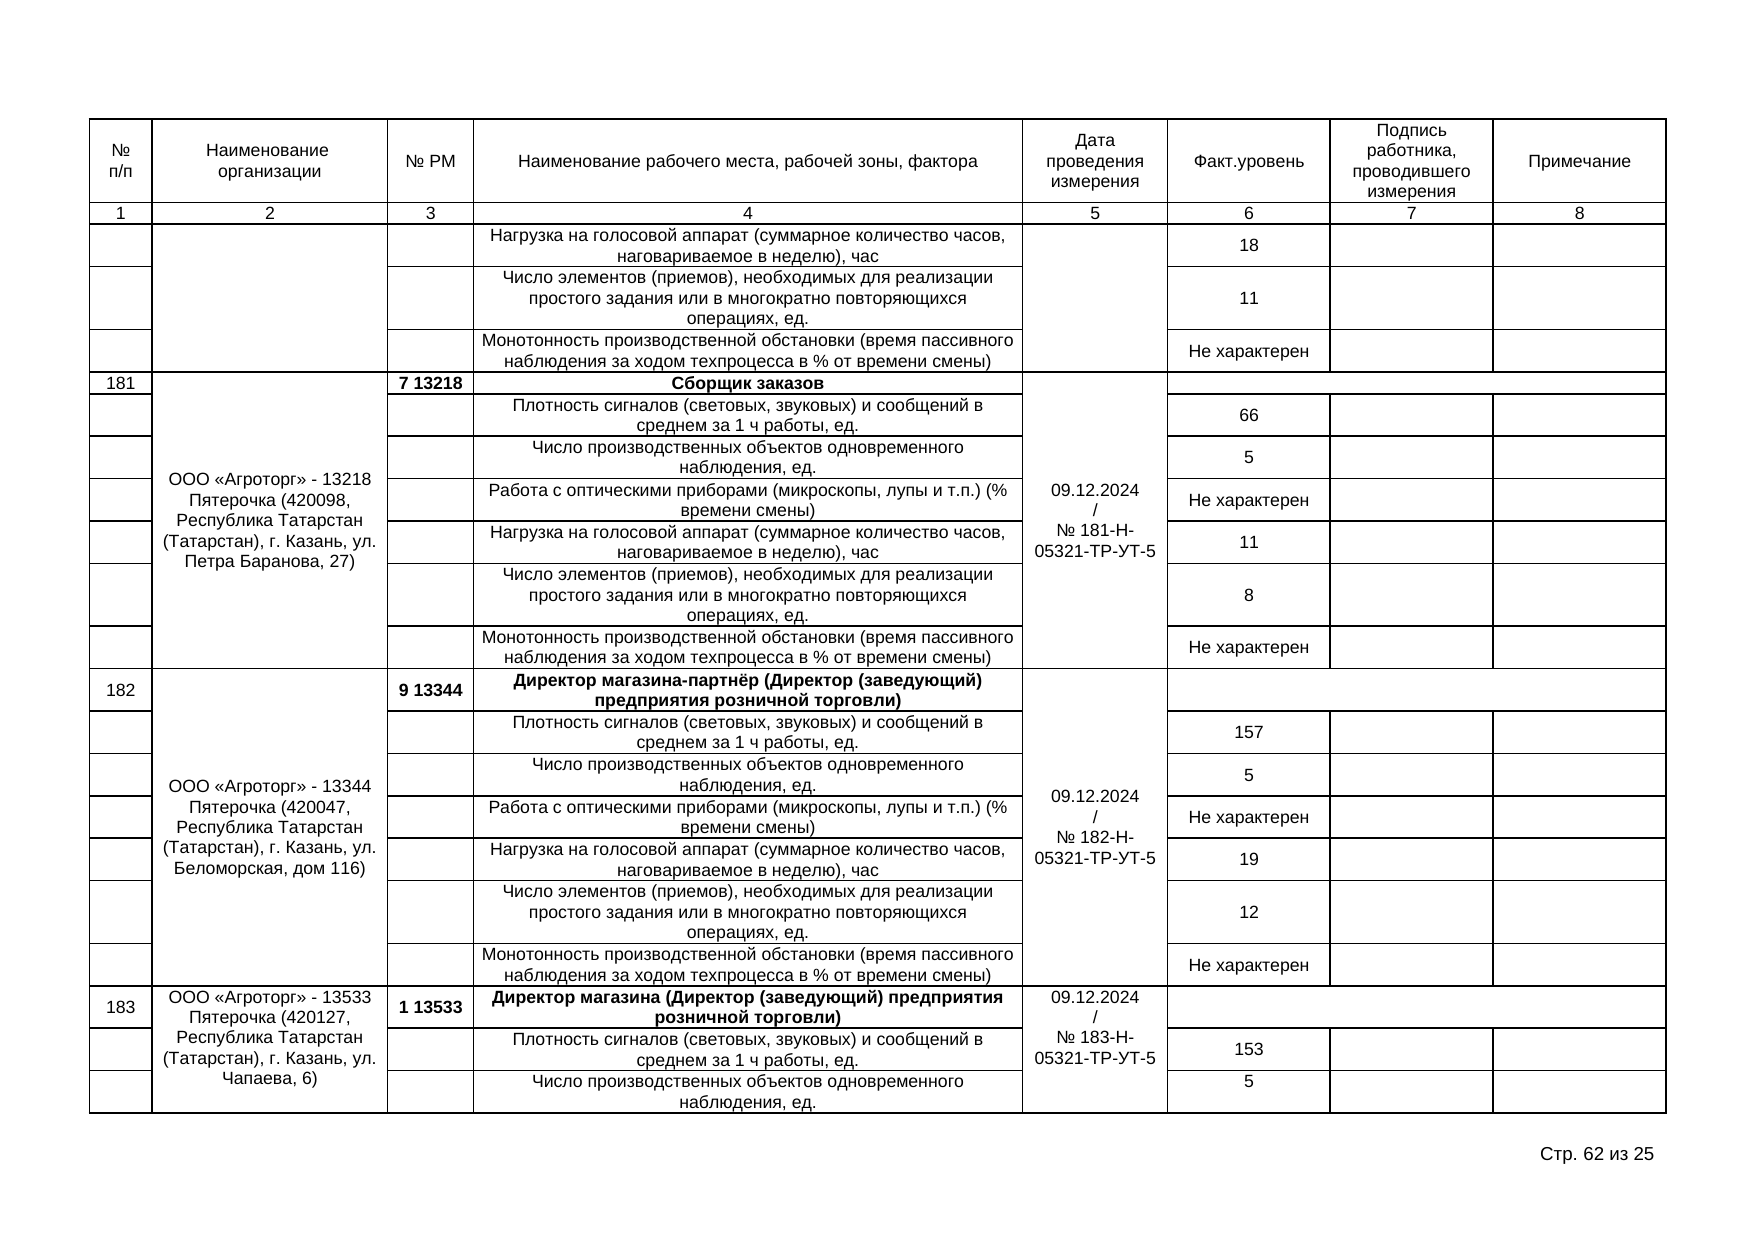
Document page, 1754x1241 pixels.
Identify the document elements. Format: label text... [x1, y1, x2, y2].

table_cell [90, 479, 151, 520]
table_header Примечание [1494, 120, 1665, 201]
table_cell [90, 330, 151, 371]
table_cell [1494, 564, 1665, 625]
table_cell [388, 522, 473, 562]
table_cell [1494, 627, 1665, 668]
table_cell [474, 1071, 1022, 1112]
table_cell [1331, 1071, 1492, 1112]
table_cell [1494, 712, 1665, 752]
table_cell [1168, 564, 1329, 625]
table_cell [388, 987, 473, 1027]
table_header Факт.уровень [1168, 120, 1329, 201]
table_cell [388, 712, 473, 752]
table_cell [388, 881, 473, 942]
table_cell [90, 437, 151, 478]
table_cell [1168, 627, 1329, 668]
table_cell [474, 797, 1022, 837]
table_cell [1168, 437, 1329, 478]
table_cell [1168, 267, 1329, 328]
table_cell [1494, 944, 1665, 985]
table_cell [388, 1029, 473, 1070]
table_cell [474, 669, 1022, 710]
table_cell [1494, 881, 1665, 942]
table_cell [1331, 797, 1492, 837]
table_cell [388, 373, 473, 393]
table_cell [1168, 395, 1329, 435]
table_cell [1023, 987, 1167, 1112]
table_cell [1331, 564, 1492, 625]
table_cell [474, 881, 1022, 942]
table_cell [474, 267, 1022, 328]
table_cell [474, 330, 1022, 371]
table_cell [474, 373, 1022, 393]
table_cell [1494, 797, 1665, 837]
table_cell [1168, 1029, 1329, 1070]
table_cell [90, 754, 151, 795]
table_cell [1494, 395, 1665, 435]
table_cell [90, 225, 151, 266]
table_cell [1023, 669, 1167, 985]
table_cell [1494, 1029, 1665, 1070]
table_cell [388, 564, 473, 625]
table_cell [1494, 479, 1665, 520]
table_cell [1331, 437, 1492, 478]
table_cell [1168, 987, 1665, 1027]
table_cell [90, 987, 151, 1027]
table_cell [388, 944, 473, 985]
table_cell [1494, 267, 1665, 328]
table_cell 6 [1168, 203, 1329, 223]
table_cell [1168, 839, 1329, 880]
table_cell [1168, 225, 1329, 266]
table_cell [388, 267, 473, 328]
table_cell 7 [1331, 203, 1492, 223]
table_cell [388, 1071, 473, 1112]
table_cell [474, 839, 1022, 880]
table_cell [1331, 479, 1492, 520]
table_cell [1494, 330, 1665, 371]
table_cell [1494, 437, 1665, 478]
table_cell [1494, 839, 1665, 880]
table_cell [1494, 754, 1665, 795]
table_header Подпись работника, проводившего измерения [1331, 120, 1492, 201]
table_cell 8 [1494, 203, 1665, 223]
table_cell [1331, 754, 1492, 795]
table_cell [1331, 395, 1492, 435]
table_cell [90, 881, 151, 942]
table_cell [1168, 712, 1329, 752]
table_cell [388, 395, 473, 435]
table_header Наименование организации [153, 120, 387, 201]
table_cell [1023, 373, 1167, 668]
table_cell 4 [474, 203, 1022, 223]
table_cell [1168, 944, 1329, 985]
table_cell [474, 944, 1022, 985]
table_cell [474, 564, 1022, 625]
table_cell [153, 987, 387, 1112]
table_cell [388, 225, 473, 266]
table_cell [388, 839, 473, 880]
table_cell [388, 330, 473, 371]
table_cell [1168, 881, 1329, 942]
table_header Дата проведения измерения [1023, 120, 1167, 201]
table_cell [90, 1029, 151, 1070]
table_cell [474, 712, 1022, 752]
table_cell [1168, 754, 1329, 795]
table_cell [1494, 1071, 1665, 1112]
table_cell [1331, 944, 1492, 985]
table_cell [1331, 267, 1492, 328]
table_header № РМ [388, 120, 473, 201]
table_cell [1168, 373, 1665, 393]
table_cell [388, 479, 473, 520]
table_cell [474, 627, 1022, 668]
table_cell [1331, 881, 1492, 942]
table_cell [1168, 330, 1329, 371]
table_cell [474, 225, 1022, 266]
table_cell 3 [388, 203, 473, 223]
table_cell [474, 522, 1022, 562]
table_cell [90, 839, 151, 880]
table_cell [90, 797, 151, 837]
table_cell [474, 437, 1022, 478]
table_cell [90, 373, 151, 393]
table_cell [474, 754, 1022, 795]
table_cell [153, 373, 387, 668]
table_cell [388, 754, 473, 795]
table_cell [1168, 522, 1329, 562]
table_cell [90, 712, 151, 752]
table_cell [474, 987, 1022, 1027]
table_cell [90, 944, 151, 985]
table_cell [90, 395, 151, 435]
table_cell 5 [1023, 203, 1167, 223]
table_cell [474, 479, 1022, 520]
table_header № п/п [90, 120, 151, 201]
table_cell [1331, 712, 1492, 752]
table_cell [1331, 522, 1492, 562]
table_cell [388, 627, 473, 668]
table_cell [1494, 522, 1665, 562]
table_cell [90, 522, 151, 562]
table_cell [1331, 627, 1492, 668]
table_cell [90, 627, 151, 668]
table_cell 2 [153, 203, 387, 223]
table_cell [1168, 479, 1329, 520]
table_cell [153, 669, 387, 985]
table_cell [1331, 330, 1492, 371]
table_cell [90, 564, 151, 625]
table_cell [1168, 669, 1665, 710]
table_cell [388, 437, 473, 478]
table_cell 1 [90, 203, 151, 223]
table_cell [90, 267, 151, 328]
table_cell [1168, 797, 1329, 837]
table_header Наименование рабочего места, рабочей зоны, фактора [474, 120, 1022, 201]
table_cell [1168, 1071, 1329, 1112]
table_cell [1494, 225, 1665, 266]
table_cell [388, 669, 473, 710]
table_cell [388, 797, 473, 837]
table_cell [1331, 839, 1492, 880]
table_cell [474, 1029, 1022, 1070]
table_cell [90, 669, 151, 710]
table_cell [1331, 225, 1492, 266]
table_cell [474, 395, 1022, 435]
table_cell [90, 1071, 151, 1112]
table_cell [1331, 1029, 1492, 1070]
